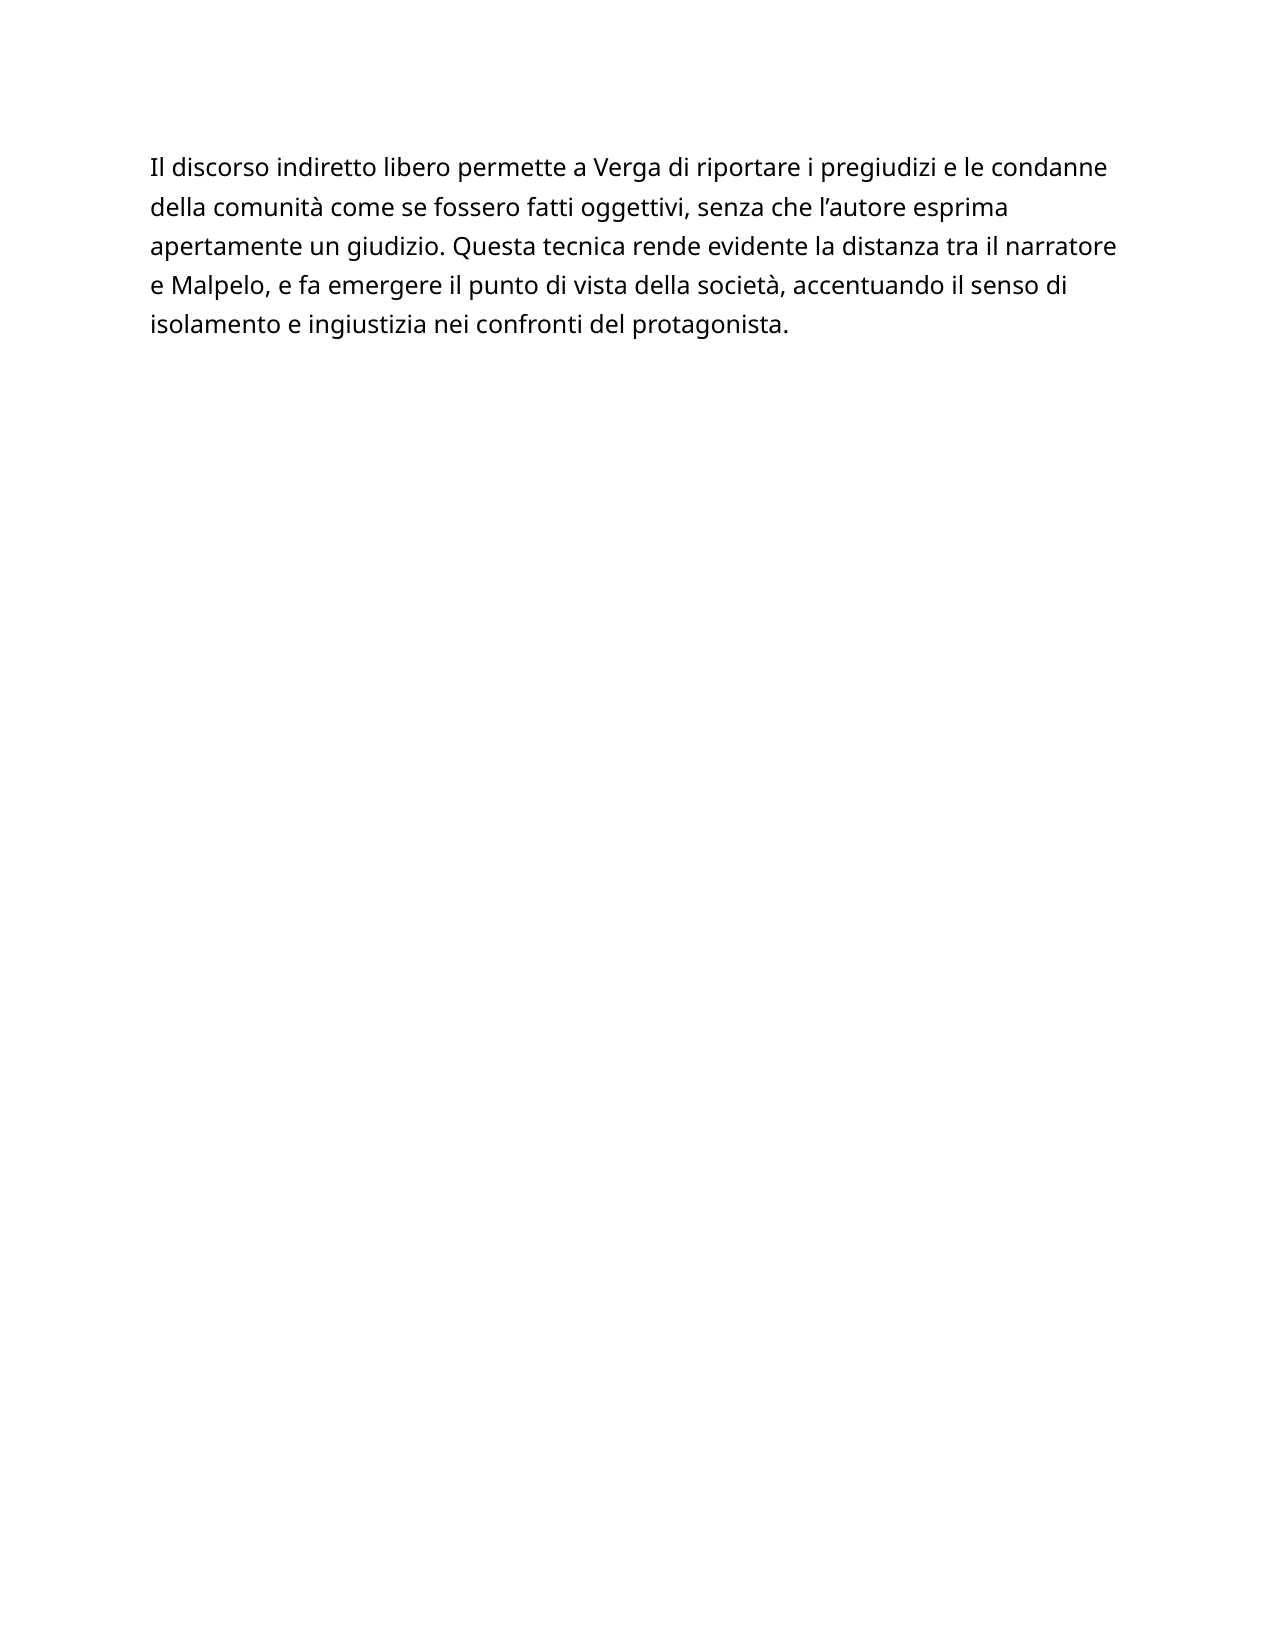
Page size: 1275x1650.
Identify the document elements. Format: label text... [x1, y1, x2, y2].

text Il discorso indiretto libero permette a Verga di riportare i pregiudizi e le condanne della comunità come se fossero fatti oggettivi, senza che l’autore esprima apertamente un giudizio. Questa tecnica rende evidente la distanza tra il narratore e Malpelo, e fa emergere il punto di vista della società, accentuando il senso di isolamento e ingiustizia nei confronti del protagonista. [150, 150, 1125, 341]
